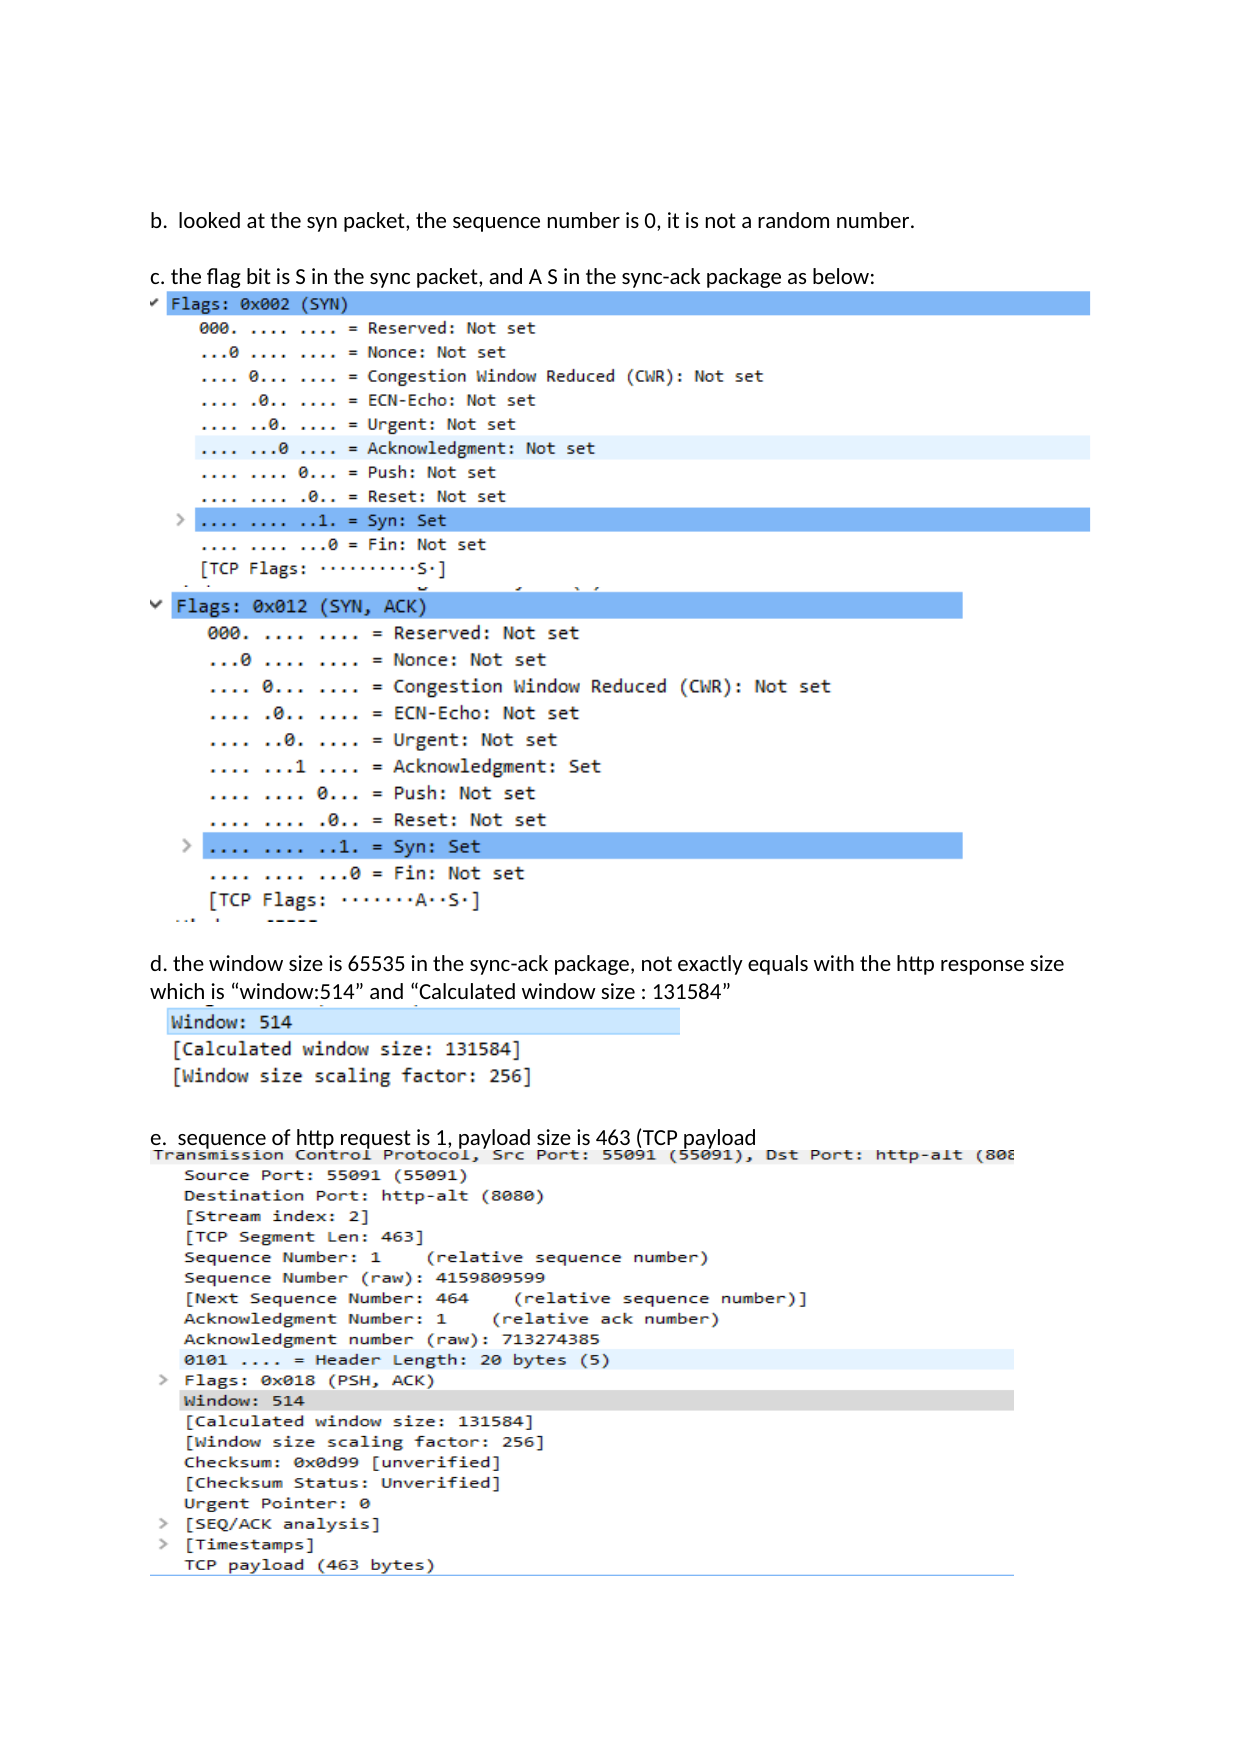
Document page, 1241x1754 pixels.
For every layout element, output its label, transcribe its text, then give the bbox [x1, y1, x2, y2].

list c. the flag bit is S in the sync packet, and A S in the sync-ack package as below: [150, 262, 1090, 290]
list e. sequence of http request is 1, payload size is 463 (TCP payload [150, 1123, 1090, 1151]
picture [150, 290, 1091, 922]
picture [150, 1150, 1014, 1576]
picture [150, 1005, 680, 1095]
list b. looked at the syn packet, the sequence number is 0, it is not a random number. [150, 206, 1090, 234]
list d. the window size is 65535 in the sync-ack package, not exactly equals with the http response size which is “window:514” and “Calculated window size : 131584” [150, 949, 1090, 1006]
